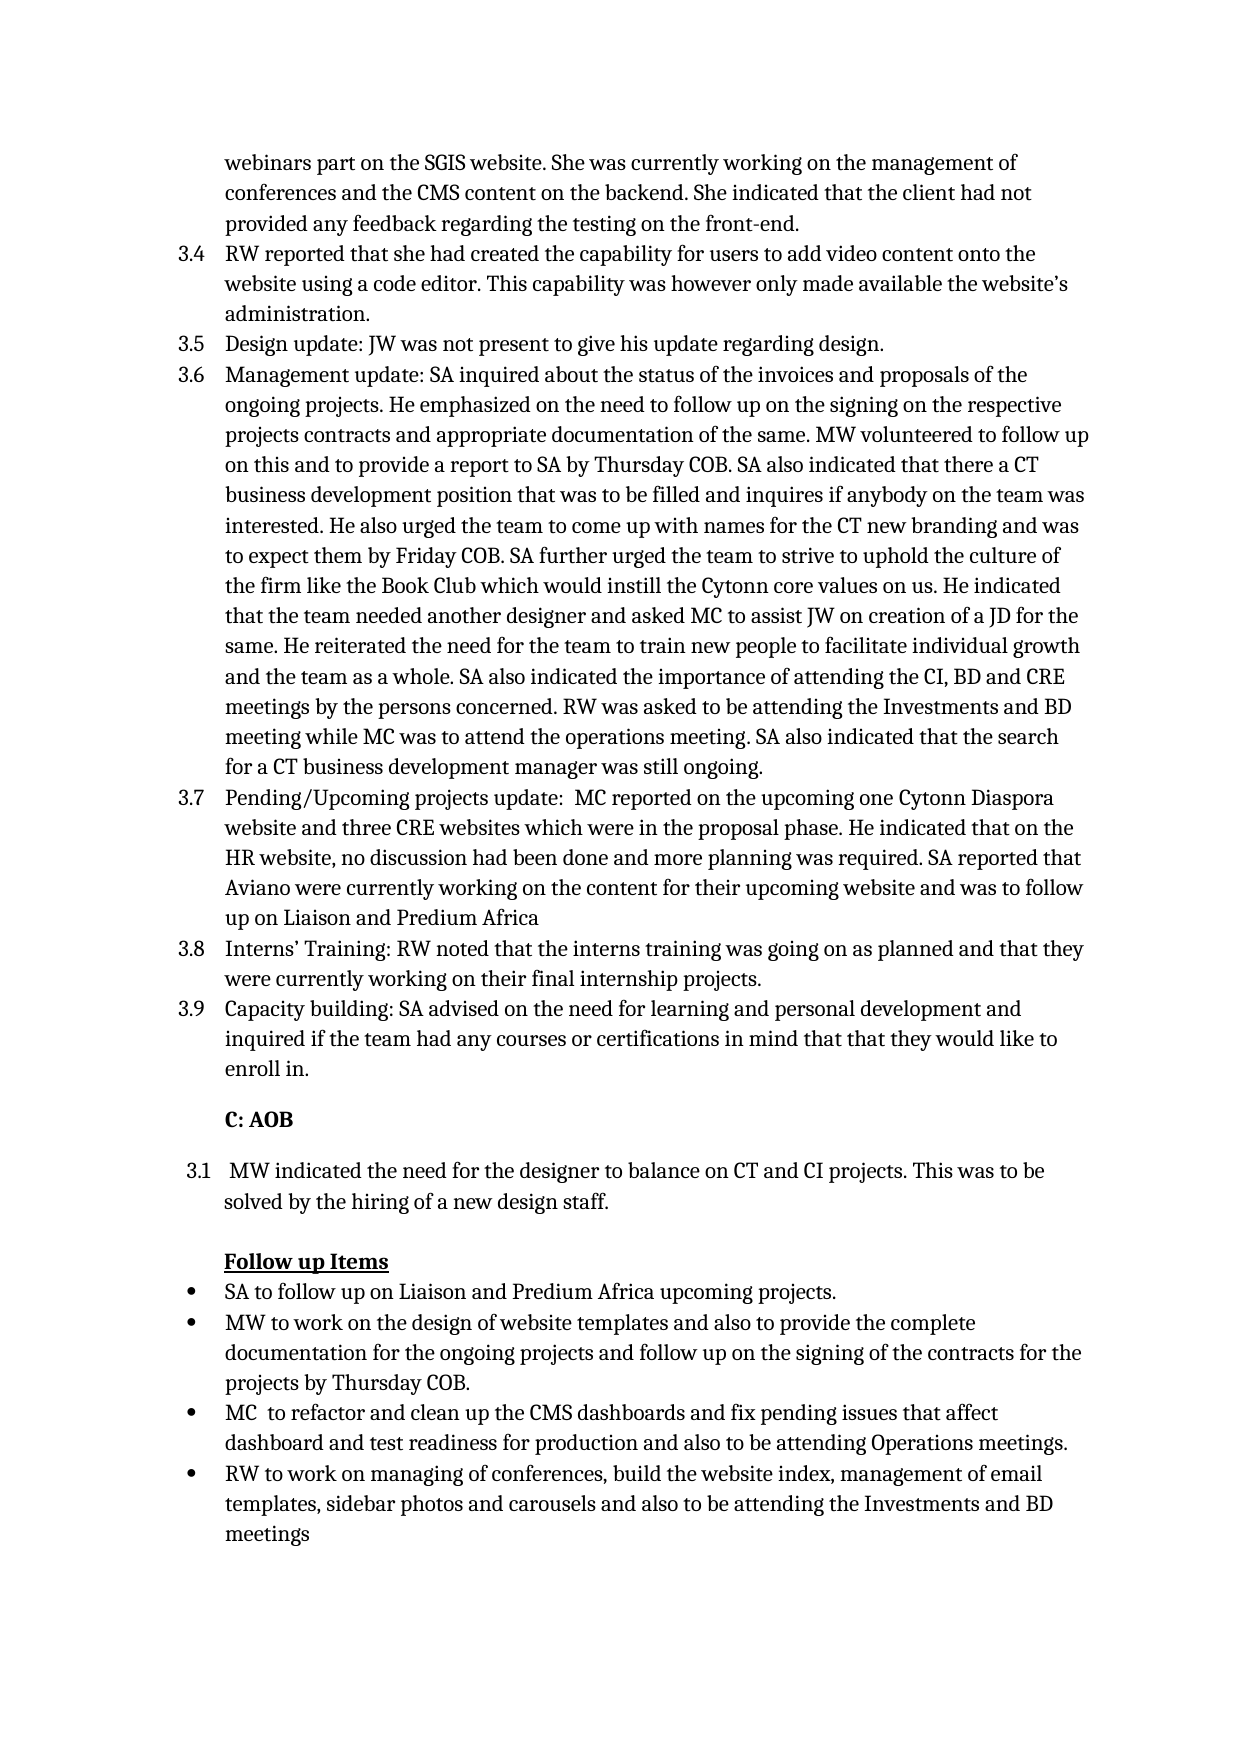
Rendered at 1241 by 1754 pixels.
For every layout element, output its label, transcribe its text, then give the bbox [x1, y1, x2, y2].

list Management update: SA inquired about the status of the invoices and proposals of the ongoing projects. He emphasized on the need to follow up on the signing on the respective projects contracts and appropriate documentation of the same. MW volunteered to follow up on this and to provide a report to SA by Thursday COB. SA also indicated that there a CT business development position that was to be filled and inquires if anybody on the team was interested. He also urged the team to come up with names for the CT new branding and was to expect them by Friday COB. SA further urged the team to strive to uphold the culture of the firm like the Book Club which would instill the Cytonn core values on us. He indicated that the team needed another designer and asked MC to assist JW on creation of a JD for the same. He reiterated the need for the team to train new people to facilitate individual growth and the team as a whole. SA also indicated the importance of attending the CI, BD and CRE meetings by the persons concerned. RW was asked to be attending the Investments and BD meeting while MC was to attend the operations meeting. SA also indicated that the search for a CT business development manager was still ongoing. [178, 361, 1090, 781]
list SA to follow up on Liaison and Predium Africa upcoming projects. [187, 1279, 1090, 1306]
list MC to refactor and clean up the CMS dashboards and fix pending issues that affect dashboard and test readiness for production and also to be attending Operations meetings. [187, 1400, 1090, 1457]
list RW to work on managing of conferences, build the website index, management of email templates, sidebar photos and carousels and also to be attending the Investments and BD meetings [187, 1460, 1090, 1547]
list Follow up Items [224, 1249, 1090, 1275]
list Pending/Upcoming projects update: MC reported on the upcoming one Cytonn Diaspora website and three CRE websites which were in the proposal phase. He indicated that on the HR website, no discussion had been done and more planning was required. SA reported that Aviano were currently working on the content for their upcoming website and was to follow up on Liaison and Predium Africa [178, 784, 1090, 932]
list Design update: JW was not present to give his update regarding design. [178, 331, 1090, 358]
text C: AOB [150, 1107, 1090, 1134]
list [178, 150, 1090, 237]
list Capacity building: SA advised on the need for learning and personal development and inquired if the team had any courses or certifications in mind that that they would like to enroll in. [178, 996, 1090, 1083]
list MW to work on the design of website templates and also to provide the complete documentation for the ongoing projects and follow up on the signing of the contracts for the projects by Thursday COB. [187, 1309, 1090, 1396]
list Interns’ Training: RW noted that the interns training was going on as planned and that they were currently working on their final internship projects. [178, 935, 1090, 992]
list MW indicated the need for the designer to balance on CT and CI projects. This was to be solved by the hiring of a new design staff. [186, 1158, 1090, 1215]
list RW reported that she had created the capability for users to add video content onto the website using a code editor. This capability was however only made available the website’s administration. [178, 241, 1090, 327]
